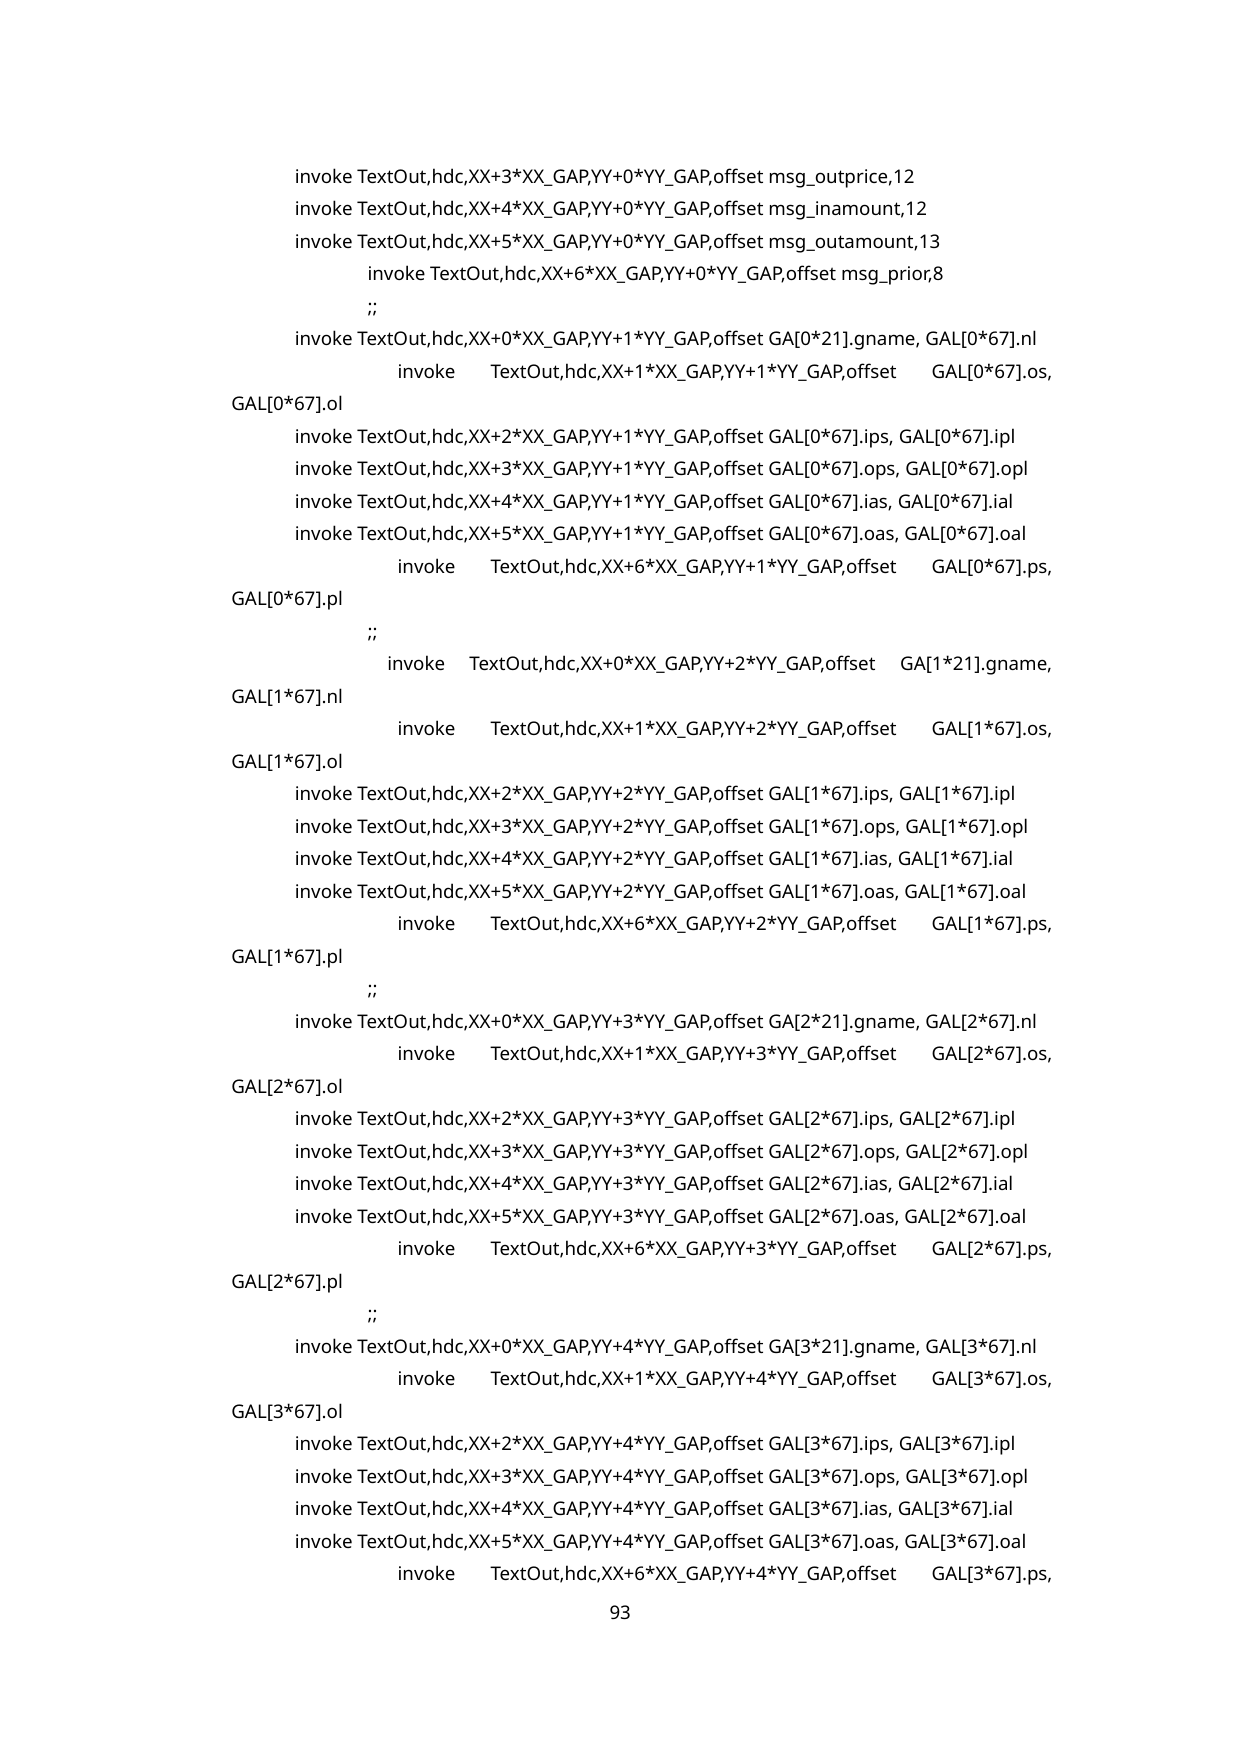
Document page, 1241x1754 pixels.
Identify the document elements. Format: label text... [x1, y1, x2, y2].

text invoke TextOut,hdc,XX+5*XX_GAP,YY+2*YY_GAP,offset GAL[1*67].oas, GAL[1*67].oal [231, 875, 1053, 907]
text invoke TextOut,hdc,XX+0*XX_GAP,YY+1*YY_GAP,offset GA[0*21].gname, GAL[0*67].nl [231, 322, 1053, 355]
text invoke TextOut,hdc,XX+6*XX_GAP,YY+2*YY_GAP,offset GAL[1*67].ps, GAL[1*67].pl [231, 907, 1053, 972]
text ;; [231, 1297, 1053, 1330]
text invoke TextOut,hdc,XX+5*XX_GAP,YY+0*YY_GAP,offset msg_outamount,13 [231, 225, 1053, 257]
text invoke TextOut,hdc,XX+0*XX_GAP,YY+3*YY_GAP,offset GA[2*21].gname, GAL[2*67].nl [231, 1005, 1053, 1037]
text invoke TextOut,hdc,XX+1*XX_GAP,YY+3*YY_GAP,offset GAL[2*67].os, GAL[2*67].ol [231, 1037, 1053, 1102]
text invoke TextOut,hdc,XX+1*XX_GAP,YY+1*YY_GAP,offset GAL[0*67].os, GAL[0*67].ol [231, 355, 1053, 420]
text invoke TextOut,hdc,XX+4*XX_GAP,YY+4*YY_GAP,offset GAL[3*67].ias, GAL[3*67].ial [231, 1492, 1053, 1525]
text invoke TextOut,hdc,XX+3*XX_GAP,YY+1*YY_GAP,offset GAL[0*67].ops, GAL[0*67].opl [231, 452, 1053, 485]
text invoke TextOut,hdc,XX+3*XX_GAP,YY+3*YY_GAP,offset GAL[2*67].ops, GAL[2*67].opl [231, 1135, 1053, 1167]
text invoke TextOut,hdc,XX+1*XX_GAP,YY+2*YY_GAP,offset GAL[1*67].os, GAL[1*67].ol [231, 712, 1053, 777]
text invoke TextOut,hdc,XX+3*XX_GAP,YY+4*YY_GAP,offset GAL[3*67].ops, GAL[3*67].opl [231, 1460, 1053, 1492]
text invoke TextOut,hdc,XX+0*XX_GAP,YY+4*YY_GAP,offset GA[3*21].gname, GAL[3*67].nl [231, 1330, 1053, 1362]
text invoke TextOut,hdc,XX+6*XX_GAP,YY+3*YY_GAP,offset GAL[2*67].ps, GAL[2*67].pl [231, 1232, 1053, 1297]
text invoke TextOut,hdc,XX+0*XX_GAP,YY+2*YY_GAP,offset GA[1*21].gname, GAL[1*67].nl [231, 647, 1053, 712]
text invoke TextOut,hdc,XX+2*XX_GAP,YY+2*YY_GAP,offset GAL[1*67].ips, GAL[1*67].ipl [231, 777, 1053, 810]
text invoke TextOut,hdc,XX+6*XX_GAP,YY+1*YY_GAP,offset GAL[0*67].ps, GAL[0*67].pl [231, 550, 1053, 615]
text invoke TextOut,hdc,XX+4*XX_GAP,YY+0*YY_GAP,offset msg_inamount,12 [231, 192, 1053, 225]
text invoke TextOut,hdc,XX+2*XX_GAP,YY+4*YY_GAP,offset GAL[3*67].ips, GAL[3*67].ipl [231, 1427, 1053, 1460]
text ;; [231, 972, 1053, 1005]
text invoke TextOut,hdc,XX+2*XX_GAP,YY+3*YY_GAP,offset GAL[2*67].ips, GAL[2*67].ipl [231, 1102, 1053, 1135]
text invoke TextOut,hdc,XX+5*XX_GAP,YY+1*YY_GAP,offset GAL[0*67].oas, GAL[0*67].oal [231, 517, 1053, 550]
text invoke TextOut,hdc,XX+2*XX_GAP,YY+1*YY_GAP,offset GAL[0*67].ips, GAL[0*67].ipl [231, 420, 1053, 452]
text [231, 1557, 1053, 1590]
text invoke TextOut,hdc,XX+5*XX_GAP,YY+4*YY_GAP,offset GAL[3*67].oas, GAL[3*67].oal [231, 1525, 1053, 1557]
text invoke TextOut,hdc,XX+4*XX_GAP,YY+3*YY_GAP,offset GAL[2*67].ias, GAL[2*67].ial [231, 1167, 1053, 1200]
text invoke TextOut,hdc,XX+4*XX_GAP,YY+1*YY_GAP,offset GAL[0*67].ias, GAL[0*67].ial [231, 485, 1053, 517]
text invoke TextOut,hdc,XX+1*XX_GAP,YY+4*YY_GAP,offset GAL[3*67].os, GAL[3*67].ol [231, 1362, 1053, 1427]
text invoke TextOut,hdc,XX+6*XX_GAP,YY+0*YY_GAP,offset msg_prior,8 [231, 257, 1053, 290]
text invoke TextOut,hdc,XX+4*XX_GAP,YY+2*YY_GAP,offset GAL[1*67].ias, GAL[1*67].ial [231, 842, 1053, 875]
text invoke TextOut,hdc,XX+5*XX_GAP,YY+3*YY_GAP,offset GAL[2*67].oas, GAL[2*67].oal [231, 1200, 1053, 1232]
text ;; [231, 290, 1053, 322]
text invoke TextOut,hdc,XX+3*XX_GAP,YY+0*YY_GAP,offset msg_outprice,12 [231, 160, 1053, 192]
text ;; [231, 615, 1053, 647]
text invoke TextOut,hdc,XX+3*XX_GAP,YY+2*YY_GAP,offset GAL[1*67].ops, GAL[1*67].opl [231, 810, 1053, 842]
